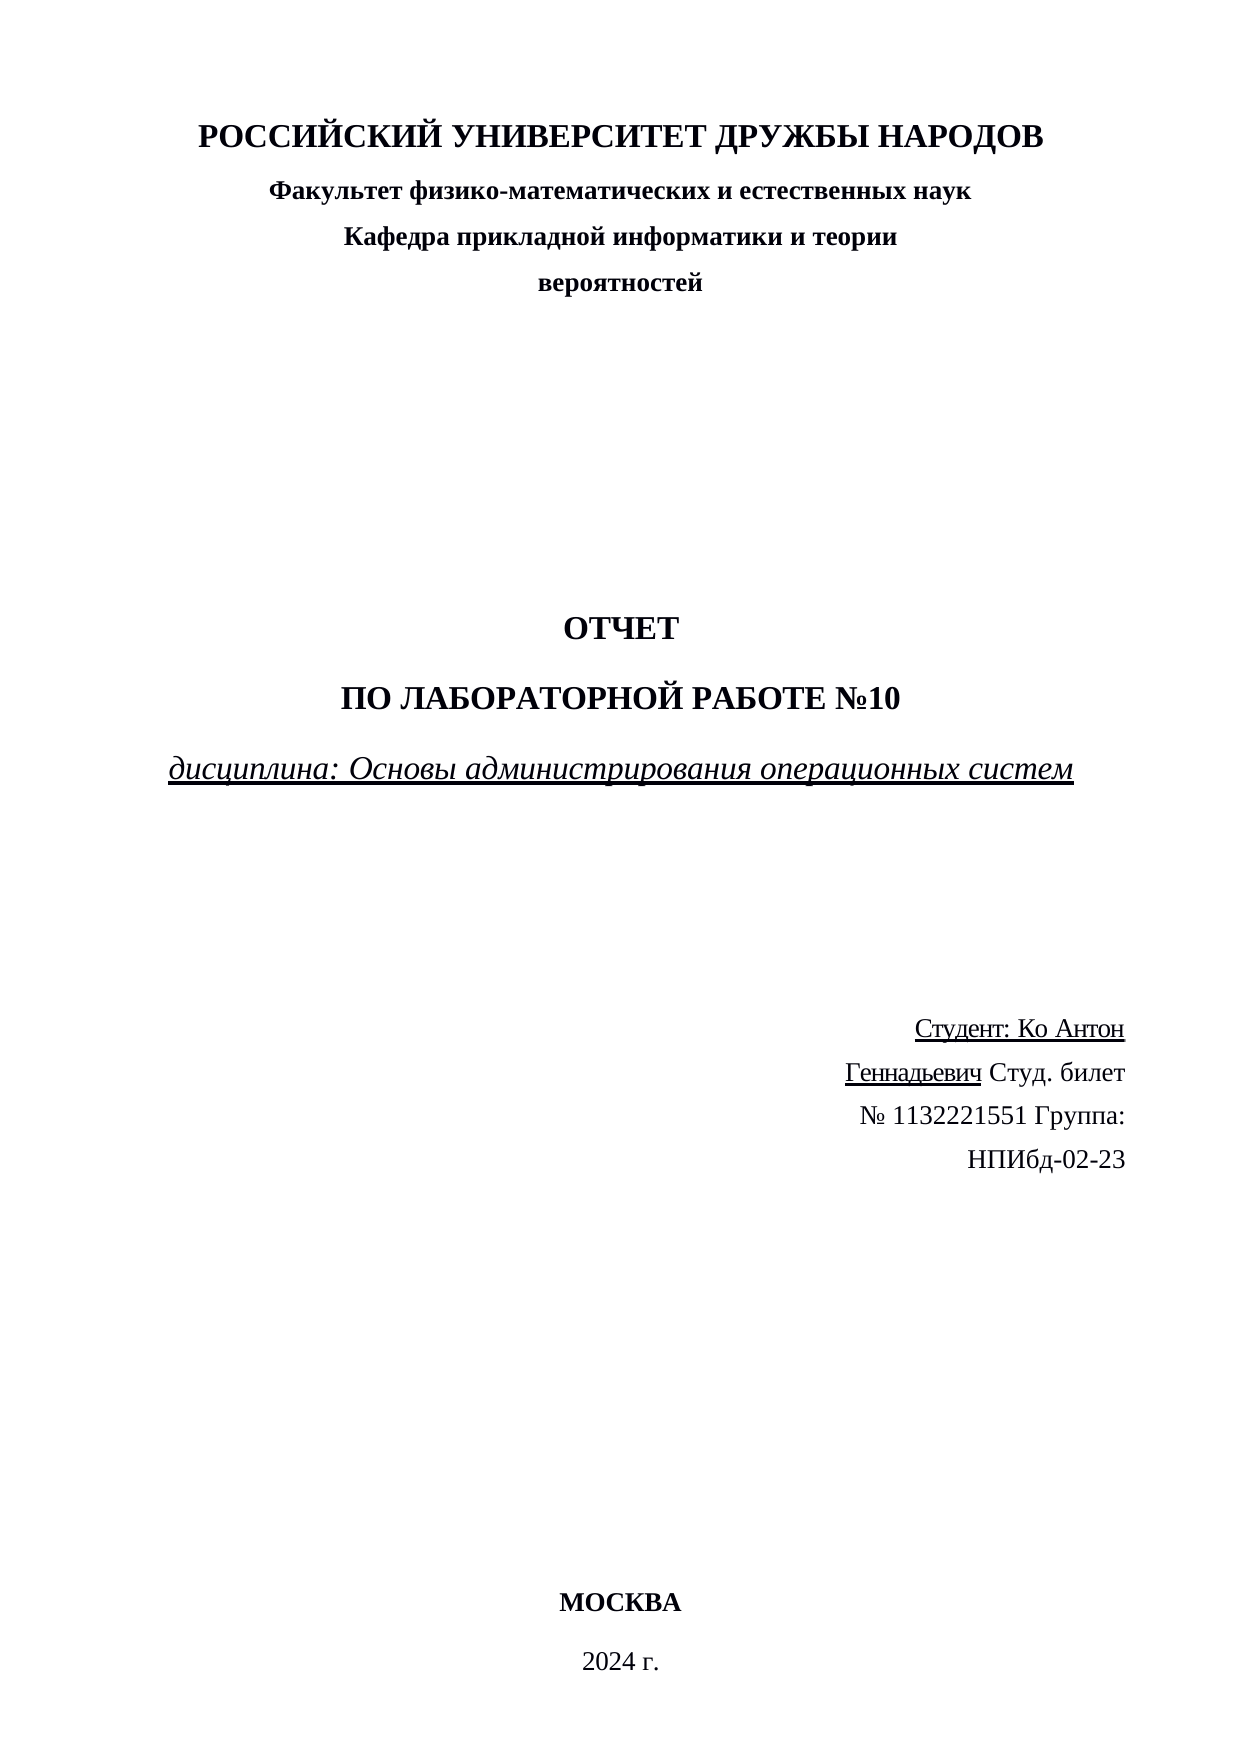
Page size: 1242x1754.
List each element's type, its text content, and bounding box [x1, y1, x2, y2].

text ПО ЛАБОРАТОРНОЙ РАБОТЕ №10 [149, 678, 1093, 717]
text Студент: Ко Антон Геннадьевич Студ. билет № 1132221551 Группа: НПИбд-02-23 [781, 1012, 1125, 1174]
text РОССИЙСКИЙ УНИВЕРСИТЕТ ДРУЖБЫ НАРОДОВ [149, 116, 1093, 154]
text дисциплина: Основы администрирования операционных систем [105, 748, 1137, 786]
text 2024 г. [105, 1645, 1137, 1676]
text МОСКВА [149, 1586, 1092, 1618]
text Факультет физико-математических и естественных наук Кафедра прикладной информатики и теории вероятностей [260, 174, 980, 297]
text ОТЧЕТ [149, 608, 1093, 647]
